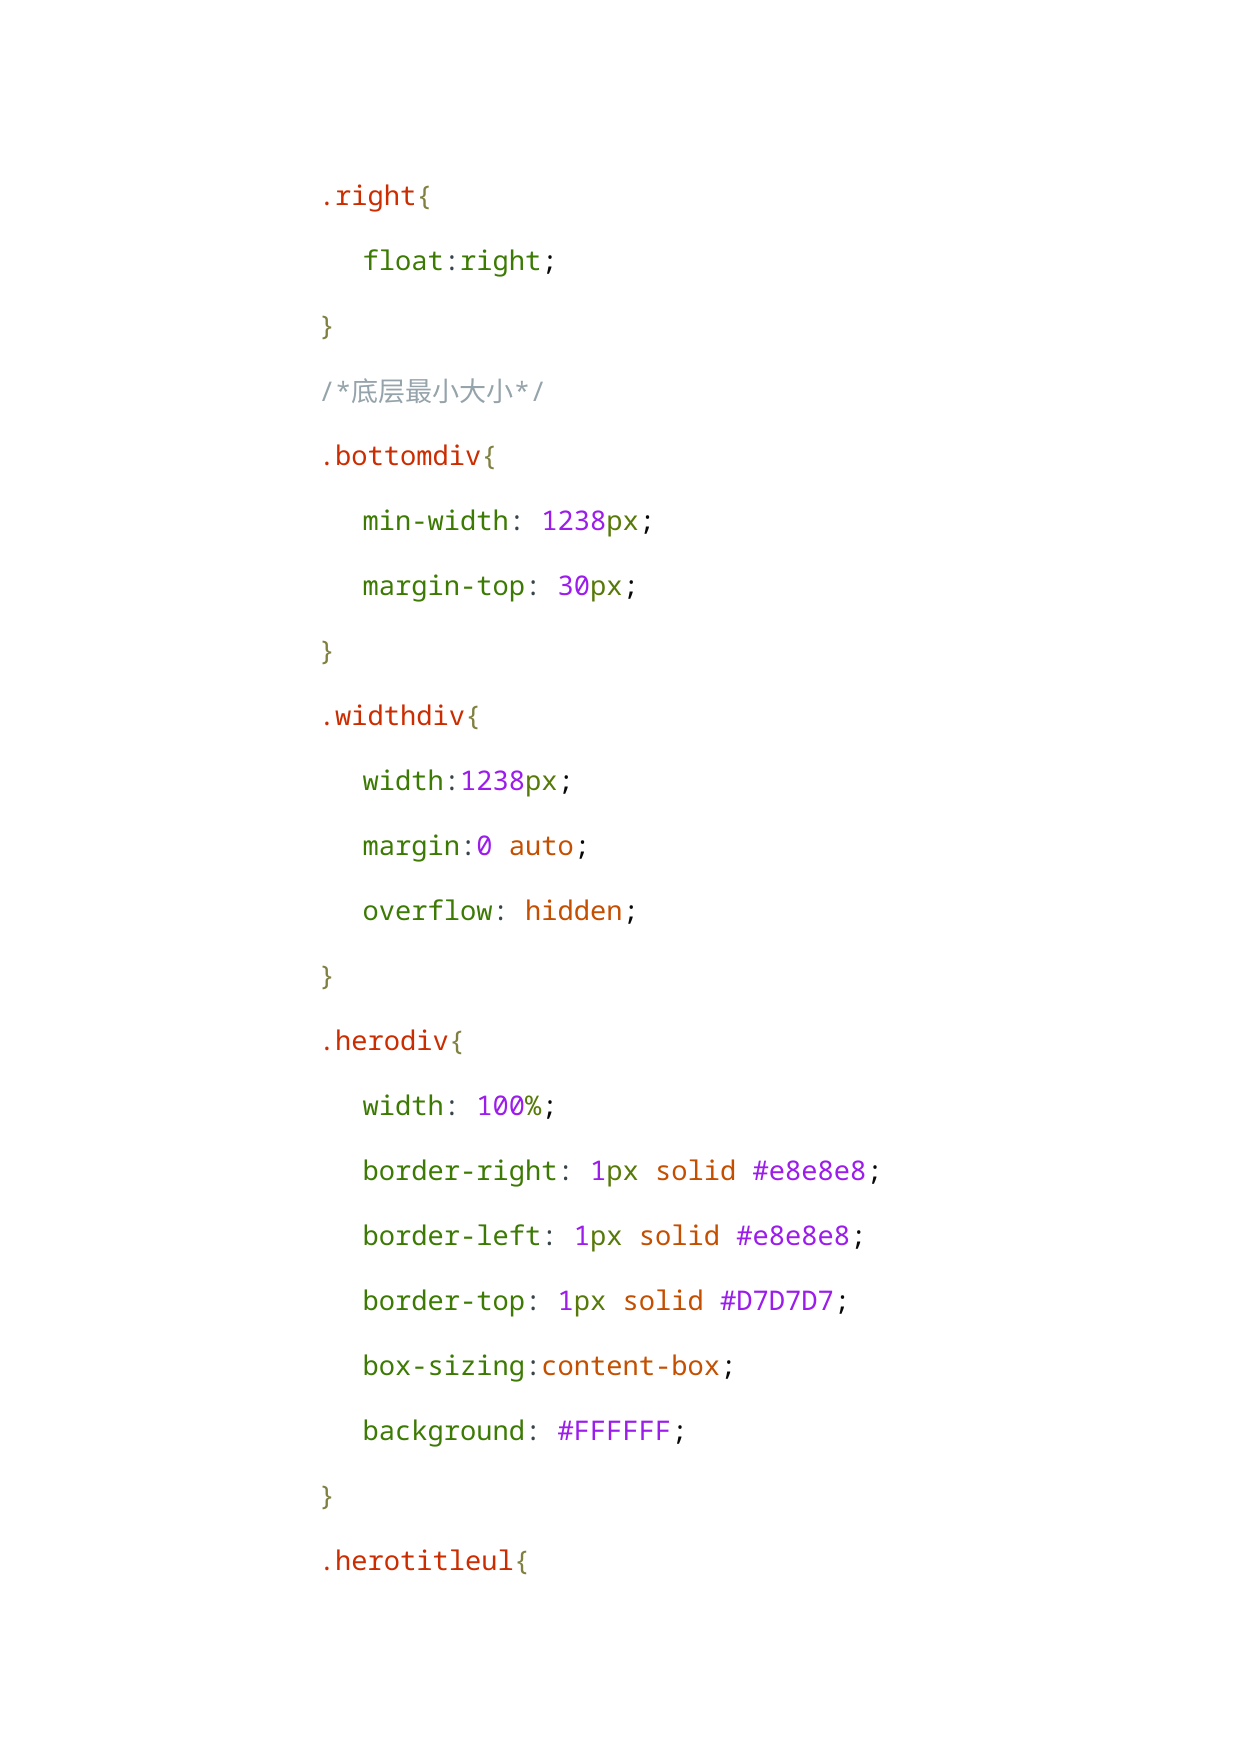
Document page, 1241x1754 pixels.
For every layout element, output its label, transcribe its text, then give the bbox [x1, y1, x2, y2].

text .bottomdiv{ [187, 422, 1053, 487]
text float:right; [187, 227, 1053, 292]
text width: 100%; [187, 1072, 1053, 1137]
text border-left: 1px solid #e8e8e8; [187, 1202, 1053, 1267]
text } [187, 942, 1053, 1007]
text .herodiv{ [187, 1007, 1053, 1072]
text } [187, 617, 1053, 682]
text } [187, 292, 1053, 357]
text .herotitleul{ [187, 1527, 1053, 1592]
text overflow: hidden; [187, 877, 1053, 942]
text min-width: 1238px; [187, 487, 1053, 552]
text margin:0 auto; [187, 812, 1053, 877]
text border-right: 1px solid #e8e8e8; [187, 1137, 1053, 1202]
text margin-top: 30px; [187, 552, 1053, 617]
text } [187, 1462, 1053, 1527]
text width:1238px; [187, 747, 1053, 812]
text box-sizing:content-box; [187, 1332, 1053, 1397]
text background: #FFFFFF; [187, 1397, 1053, 1462]
text .widthdiv{ [187, 682, 1053, 747]
text .right{ [187, 162, 1053, 227]
text /*底层最小大小*/ [187, 357, 1053, 422]
text border-top: 1px solid #D7D7D7; [187, 1267, 1053, 1332]
